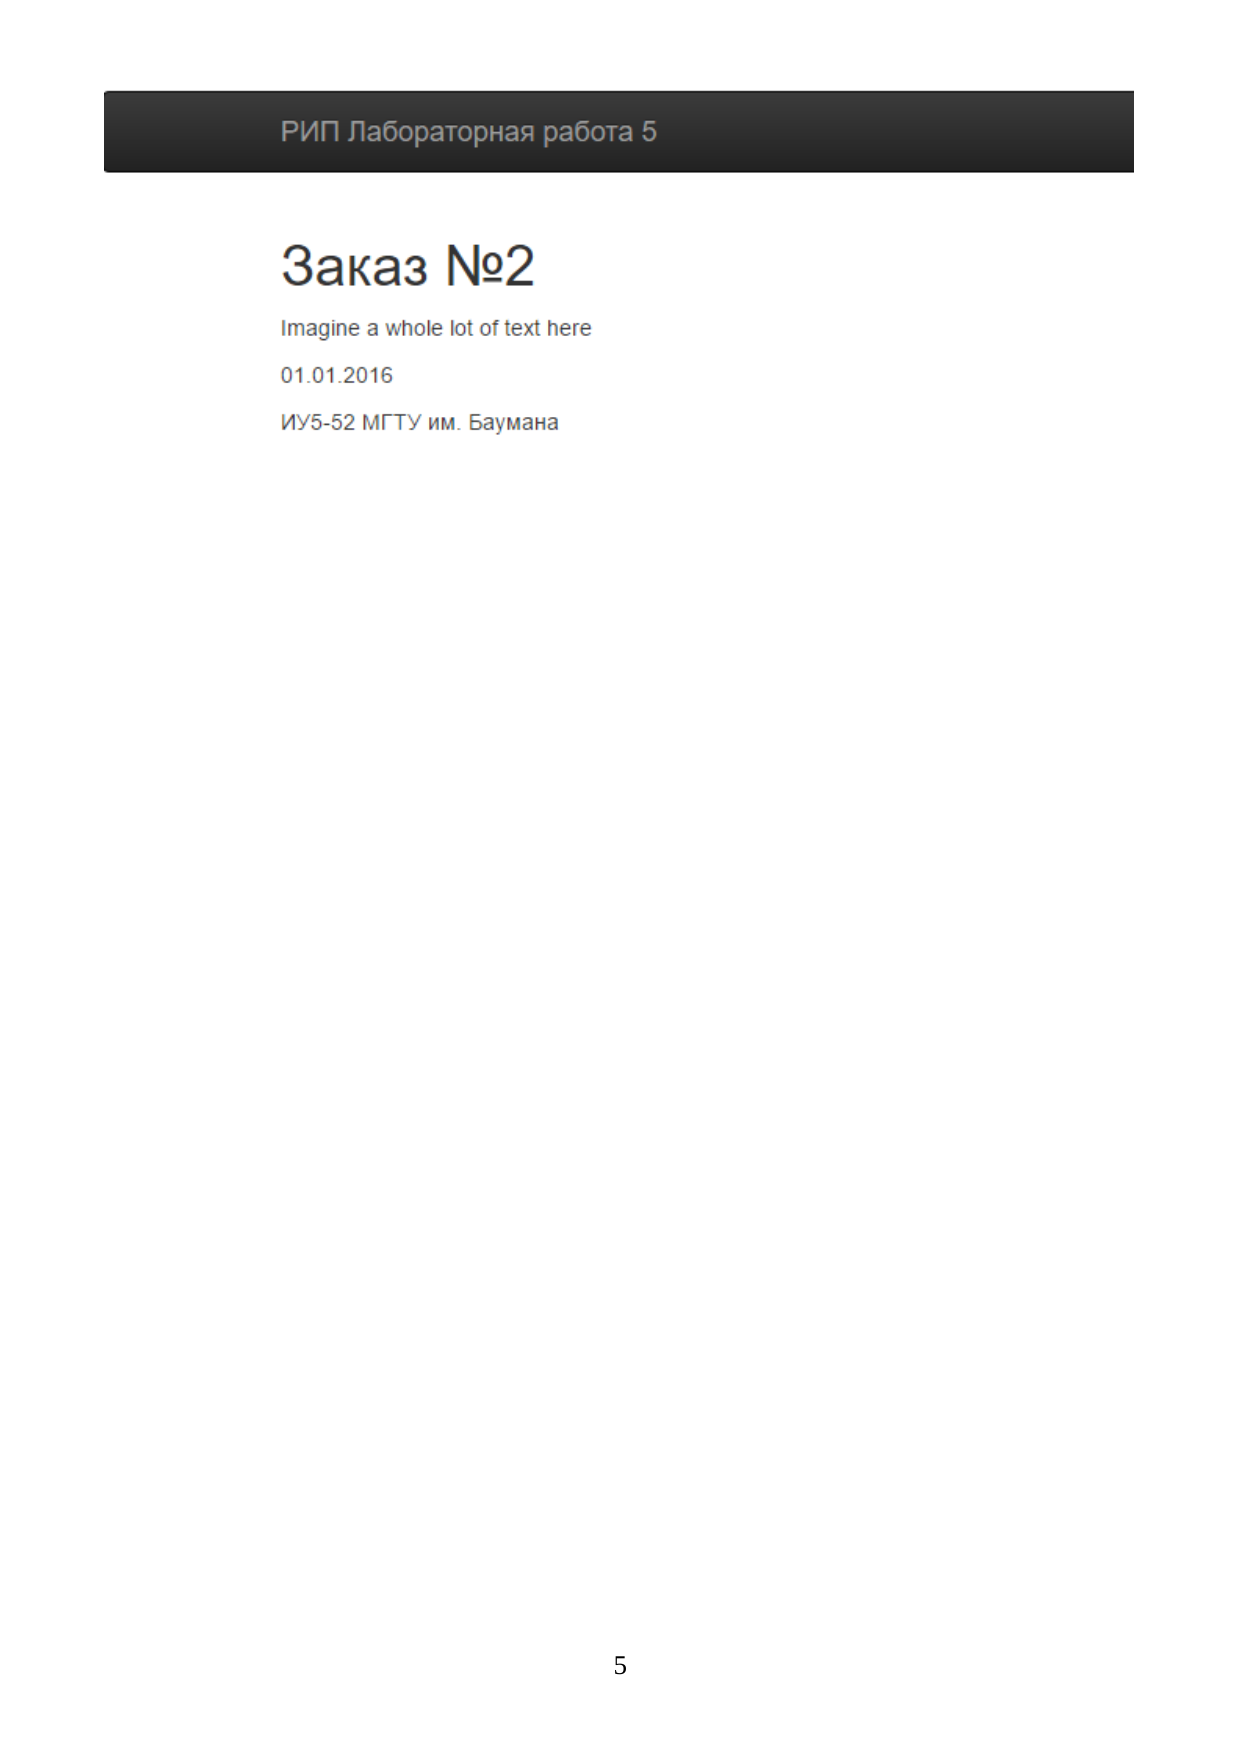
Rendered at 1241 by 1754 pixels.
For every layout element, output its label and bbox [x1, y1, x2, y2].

picture [104, 74, 1134, 507]
